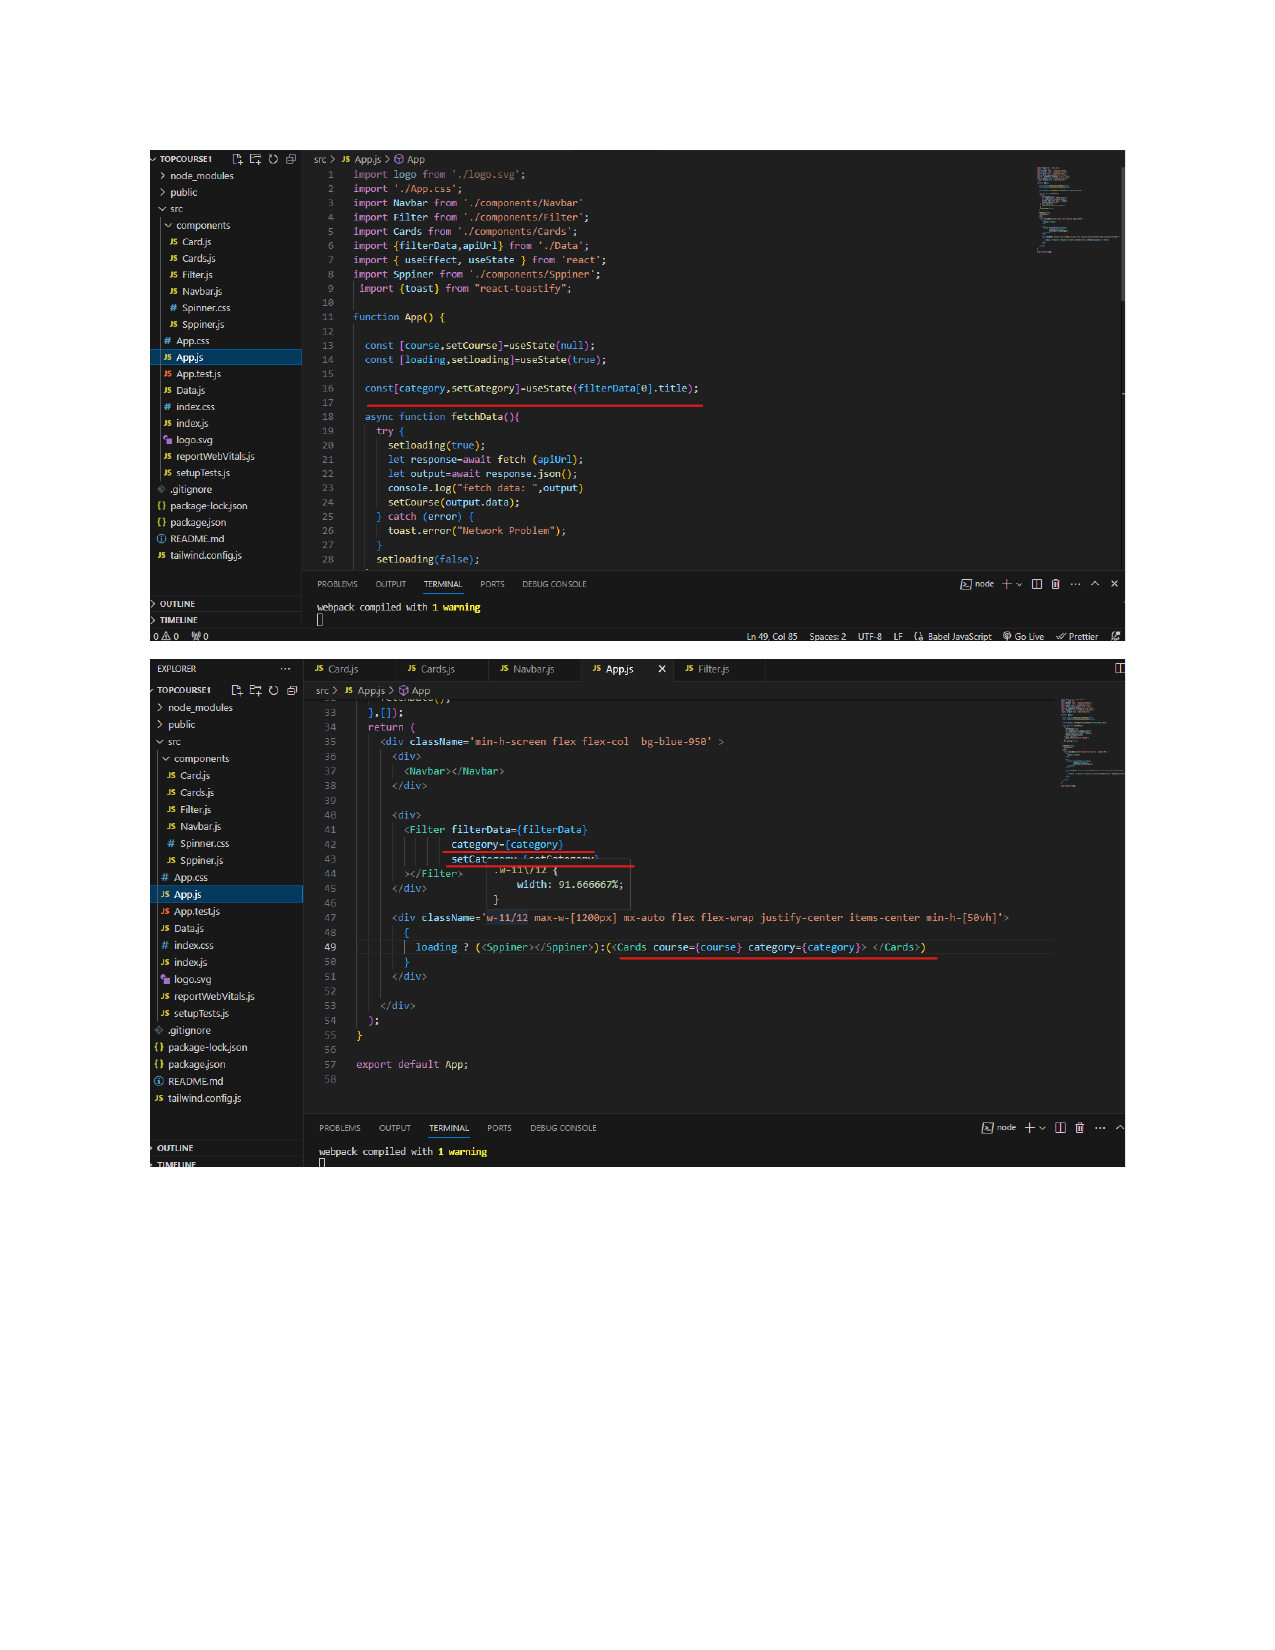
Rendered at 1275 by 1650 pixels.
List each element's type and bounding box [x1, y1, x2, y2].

picture [150, 150, 1125, 641]
picture [150, 659, 1125, 1167]
